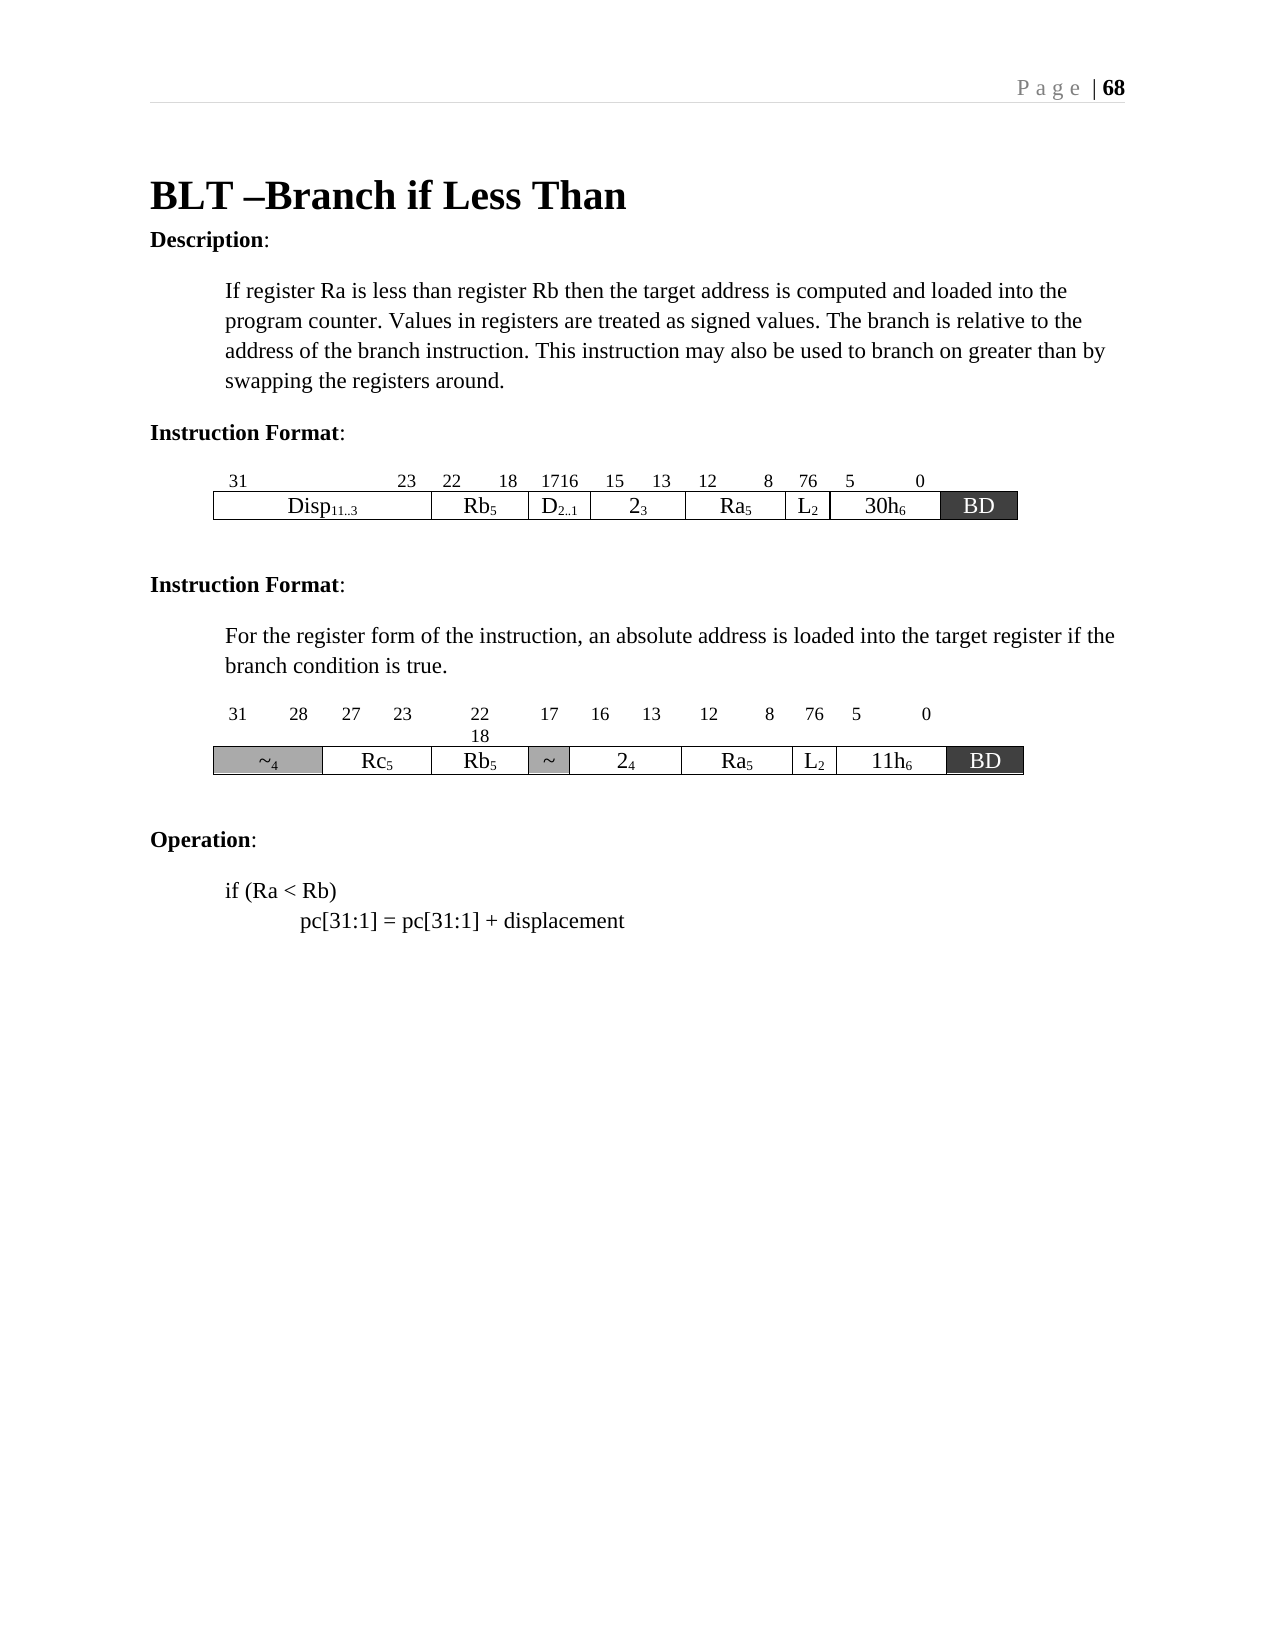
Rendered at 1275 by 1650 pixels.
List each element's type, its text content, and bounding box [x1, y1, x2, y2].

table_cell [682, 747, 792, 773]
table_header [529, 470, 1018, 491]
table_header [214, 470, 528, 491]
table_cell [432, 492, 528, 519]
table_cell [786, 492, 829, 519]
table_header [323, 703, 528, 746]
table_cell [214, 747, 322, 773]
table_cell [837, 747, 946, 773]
text For the register form of the instruction, an absolute address is loaded into the target register if the branch condition is true. [225, 622, 1125, 678]
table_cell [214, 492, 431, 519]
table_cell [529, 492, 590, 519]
text pc[31:1] = pc[31:1] + displacement [150, 907, 1125, 933]
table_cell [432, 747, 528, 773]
text If register Ra is less than register Rb then the target address is computed and loaded into the program counter. Values in registers are treated as signed values. The branch is relative to the address of the branch instruction. This instruction may also be used to branch on greater than by swapping the registers around. [225, 277, 1125, 394]
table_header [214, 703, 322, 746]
text if (Ra < Rb) [150, 877, 1125, 903]
text Operation: [150, 826, 1125, 852]
text Description: [150, 226, 1125, 252]
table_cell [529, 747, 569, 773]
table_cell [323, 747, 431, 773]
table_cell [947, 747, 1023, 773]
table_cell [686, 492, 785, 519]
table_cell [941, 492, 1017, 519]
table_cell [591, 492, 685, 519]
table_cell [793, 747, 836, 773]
text Instruction Format: [150, 571, 1125, 597]
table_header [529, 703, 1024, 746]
text Instruction Format: [150, 419, 1125, 445]
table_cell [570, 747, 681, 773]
subtitle BLT –Branch if Less Than [150, 171, 1125, 219]
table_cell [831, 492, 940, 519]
